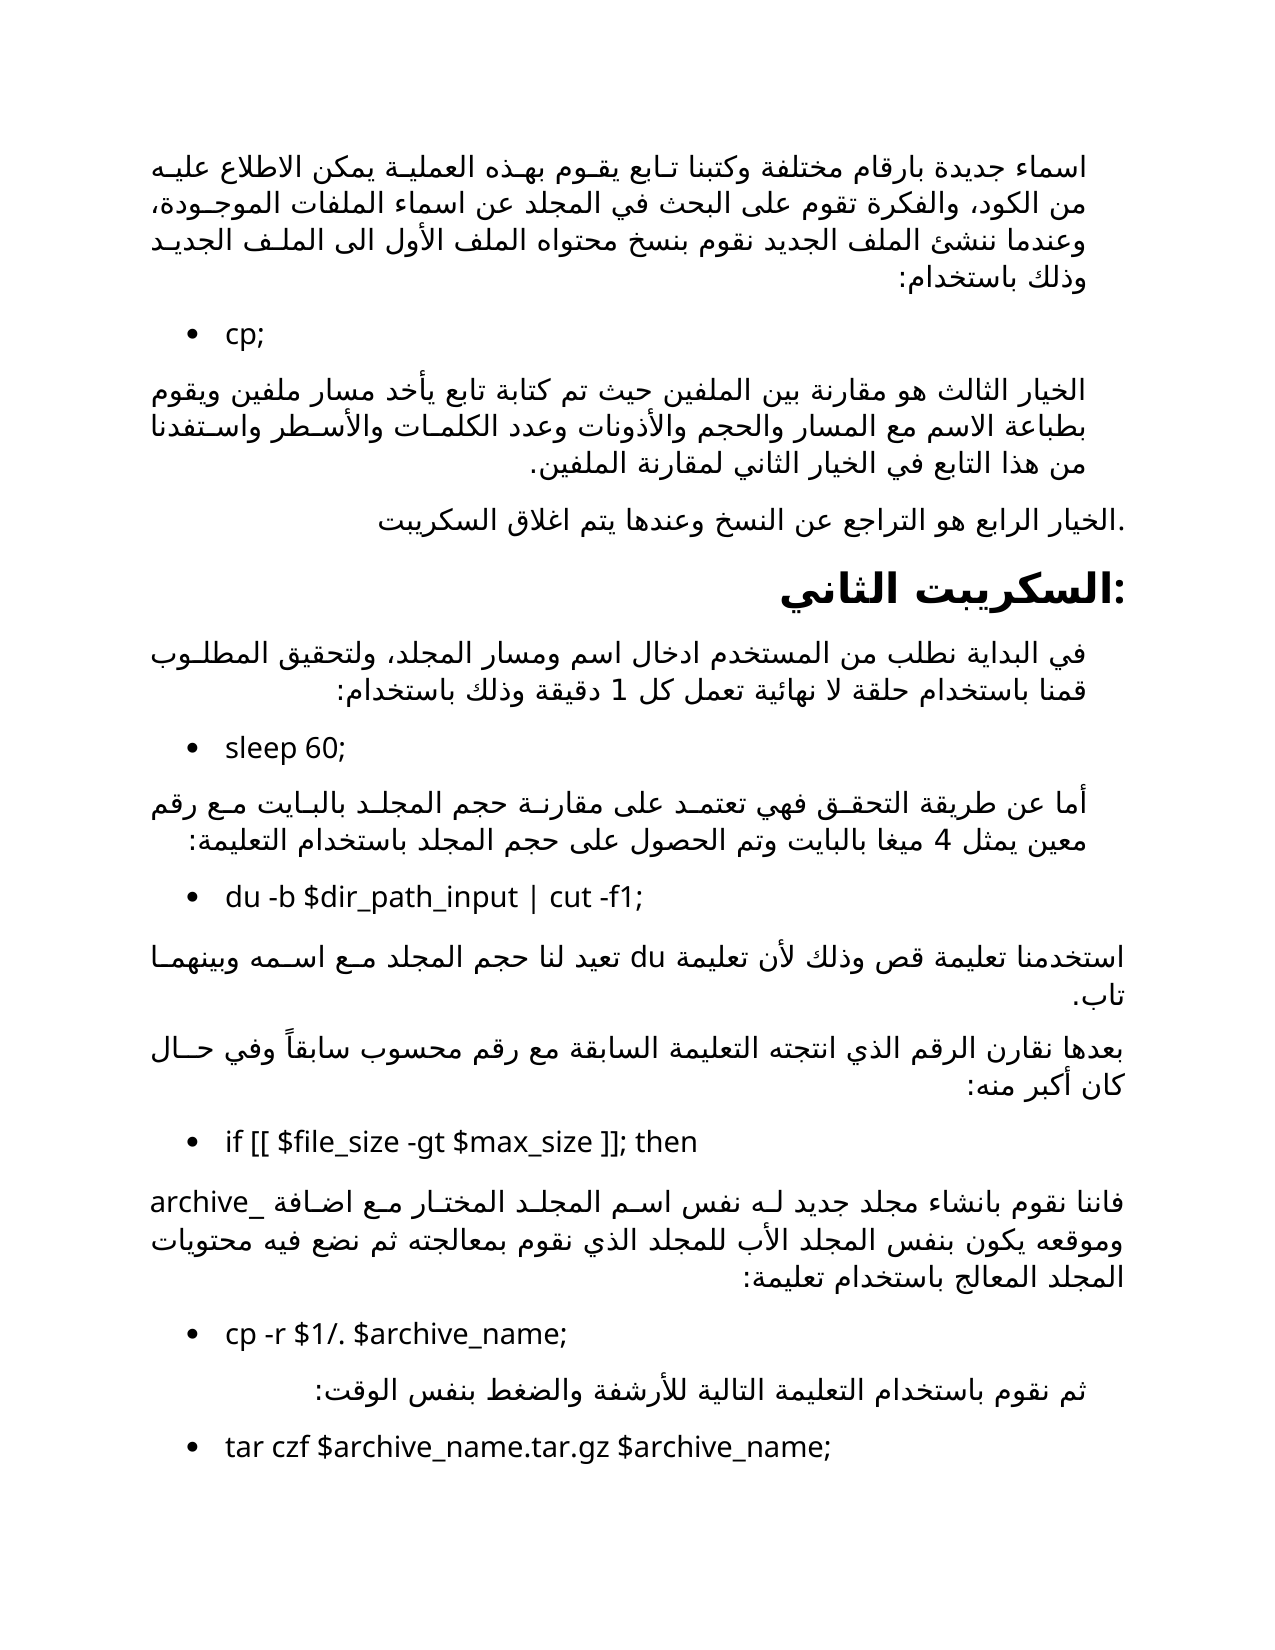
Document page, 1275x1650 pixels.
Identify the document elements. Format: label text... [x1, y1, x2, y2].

text فاننا نقوم بانشاء مجلد جديد له نفس اسم المجلد المختار مع اضافة _archive وموقعه يكون بنفس المجلد الأب للمجلد الذي نقوم بمعالجته ثم نضع فيه محتويات المجلد المعالج باستخدام تعليمة: [150, 1181, 1125, 1294]
list if [[ $file_size -gt $max_size ]]; then [187, 1122, 1125, 1161]
list du -b $dir_path_input | cut -f1; [187, 876, 1125, 916]
list cp -r $1/. $archive_name; [187, 1313, 1125, 1353]
text الخيار الرابع هو التراجع عن النسخ وعندها يتم اغلاق السكريبت. [187, 499, 1125, 539]
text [150, 150, 1087, 294]
list tar czf $archive_name.tar.gz $archive_name; [187, 1426, 1125, 1466]
text استخدمنا تعليمة قص وذلك لأن تعليمة du تعيد لنا حجم المجلد مع اسمه وبينهما تاب. [150, 936, 1125, 1012]
list sleep 60; [187, 727, 1125, 767]
text ثم نقوم باستخدام التعليمة التالية للأرشفة والضغط بنفس الوقت: [150, 1373, 1087, 1407]
text في البداية نطلب من المستخدم ادخال اسم ومسار المجلد، ولتحقيق المطلوب قمنا باستخدام حلقة لا نهائية تعمل كل 1 دقيقة وذلك باستخدام: [150, 637, 1087, 707]
text الخيار الثالث هو مقارنة بين الملفين حيث تم كتابة تابع يأخد مسار ملفين ويقوم بطباعة الاسم مع المسار والحجم والأذونات وعدد الكلمات والأسطر واستفدنا من هذا التابع في الخيار الثاني لمقارنة الملفين. [150, 373, 1087, 480]
list cp; [187, 313, 1125, 353]
text بعدها نقارن الرقم الذي انتجته التعليمة السابقة مع رقم محسوب سابقاً وفي حال كان أكبر منه: [150, 1032, 1125, 1102]
text أما عن طريقة التحقق فهي تعتمد على مقارنة حجم المجلد بالبايت مع رقم معين يمثل 4 ميغا بالبايت وتم الحصول على حجم المجلد باستخدام التعليمة: [150, 786, 1087, 857]
text السكريبت الثاني: [150, 559, 1125, 616]
